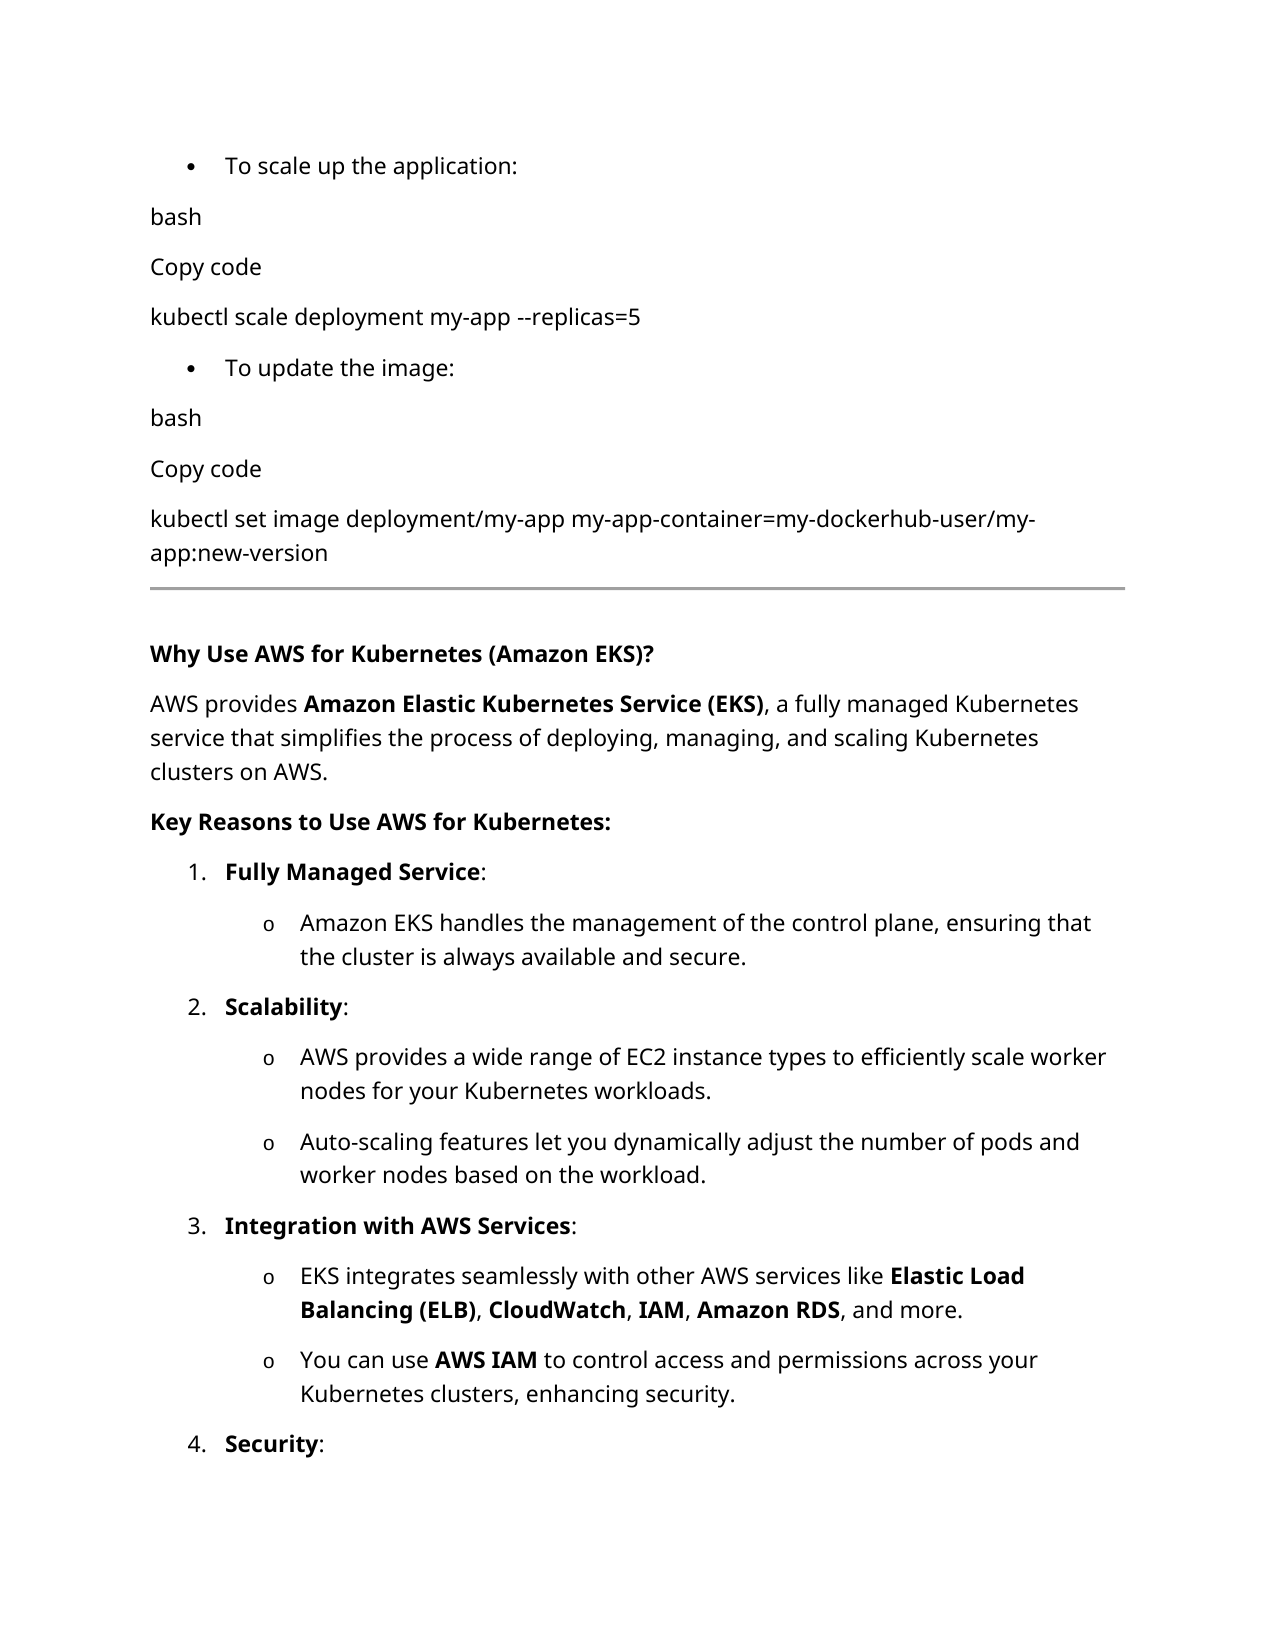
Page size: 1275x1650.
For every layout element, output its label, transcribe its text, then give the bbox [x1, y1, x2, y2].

list Amazon EKS handles the management of the control plane, ensuring that the cluster is always available and secure. [262, 907, 1125, 972]
text kubectl set image deployment/my-app my-app-container=my-dockerhub-user/my-app:new-version [150, 503, 1125, 568]
list AWS provides a wide range of EC2 instance types to efficiently scale worker nodes for your Kubernetes workloads. [262, 1041, 1125, 1106]
text AWS provides Amazon Elastic Kubernetes Service (EKS), a fully managed Kubernetes service that simplifies the process of deploying, managing, and scaling Kubernetes clusters on AWS. [150, 688, 1125, 787]
list Integration with AWS Services: [187, 1209, 1125, 1241]
list Security: [187, 1428, 1125, 1459]
list Fully Managed Service: [187, 856, 1125, 887]
text bash [150, 402, 1125, 433]
list You can use AWS IAM to control access and permissions across your Kubernetes clusters, enhancing security. [262, 1344, 1125, 1409]
text Key Reasons to Use AWS for Kubernetes: [150, 806, 1125, 837]
text kubectl scale deployment my-app --replicas=5 [150, 301, 1125, 332]
list To scale up the application: [187, 150, 1125, 181]
list Scalability: [187, 991, 1125, 1022]
list To update the image: [187, 352, 1125, 383]
text Copy code [150, 452, 1125, 484]
text Why Use AWS for Kubernetes (Amazon EKS)? [150, 637, 1125, 669]
list EKS integrates seamlessly with other AWS services like Elastic Load Balancing (ELB), CloudWatch, IAM, Amazon RDS, and more. [262, 1260, 1125, 1325]
text Copy code [150, 251, 1125, 282]
text bash [150, 200, 1125, 232]
list Auto-scaling features let you dynamically adjust the number of pods and worker nodes based on the workload. [262, 1125, 1125, 1190]
